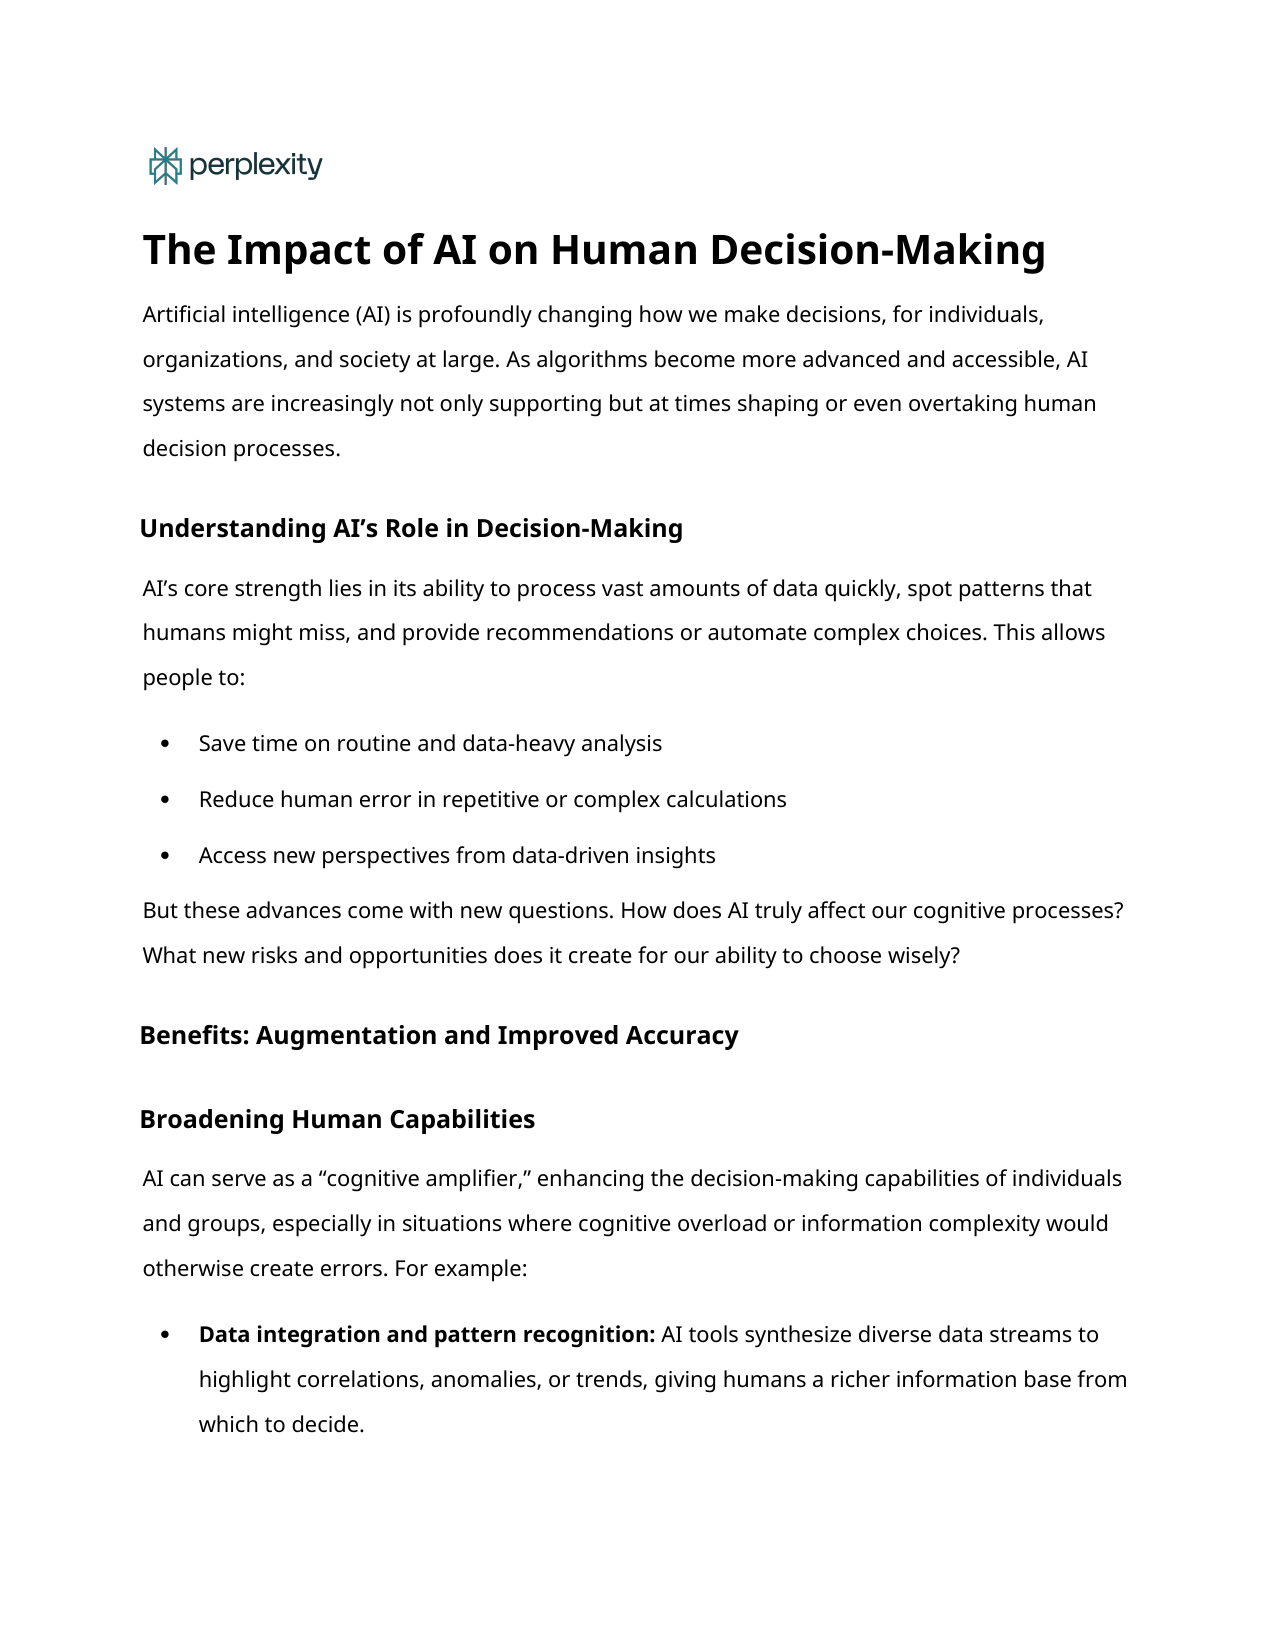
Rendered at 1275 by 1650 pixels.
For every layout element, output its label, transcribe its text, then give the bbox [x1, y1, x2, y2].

list Reduce human error in repetitive or complex calculations [161, 784, 1133, 814]
text AI can serve as a “cognitive amplifier,” enhancing the decision-making capabilities of individuals and groups, especially in situations where cognitive overload or information complexity would otherwise create errors. For example: [142, 1163, 1133, 1282]
text Broadening Human Capabilities [139, 1101, 1133, 1135]
text Understanding AI’s Role in Decision-Making [139, 511, 1133, 544]
list Data integration and pattern recognition: AI tools synthesize diverse data streams to highlight correlations, anomalies, or trends, giving humans a richer information base from which to decide. [161, 1319, 1133, 1438]
text But these advances come with new questions. How does AI truly affect our cognitive processes? What new risks and opportunities does it create for our ability to choose wisely? [142, 895, 1133, 970]
list Access new perspectives from data-driven insights [161, 840, 1133, 869]
text AI’s core strength lies in its ability to process vast amounts of data quickly, spot patterns that humans might miss, and provide recommendations or automate complex choices. This allows people to: [142, 572, 1133, 692]
text Artificial intelligence (AI) is profoundly changing how we make decisions, for individuals, organizations, and society at large. As algorithms become more advanced and accessible, AI systems are increasingly not only supporting but at times shaping or even overtaking human decision processes. [142, 299, 1133, 463]
text The Impact of AI on Human Decision-Making [142, 221, 1133, 276]
text Benefits: Augmentation and Improved Accuracy [139, 1017, 1133, 1052]
list Save time on routine and data-heavy analysis [161, 728, 1133, 758]
picture [142, 142, 330, 190]
